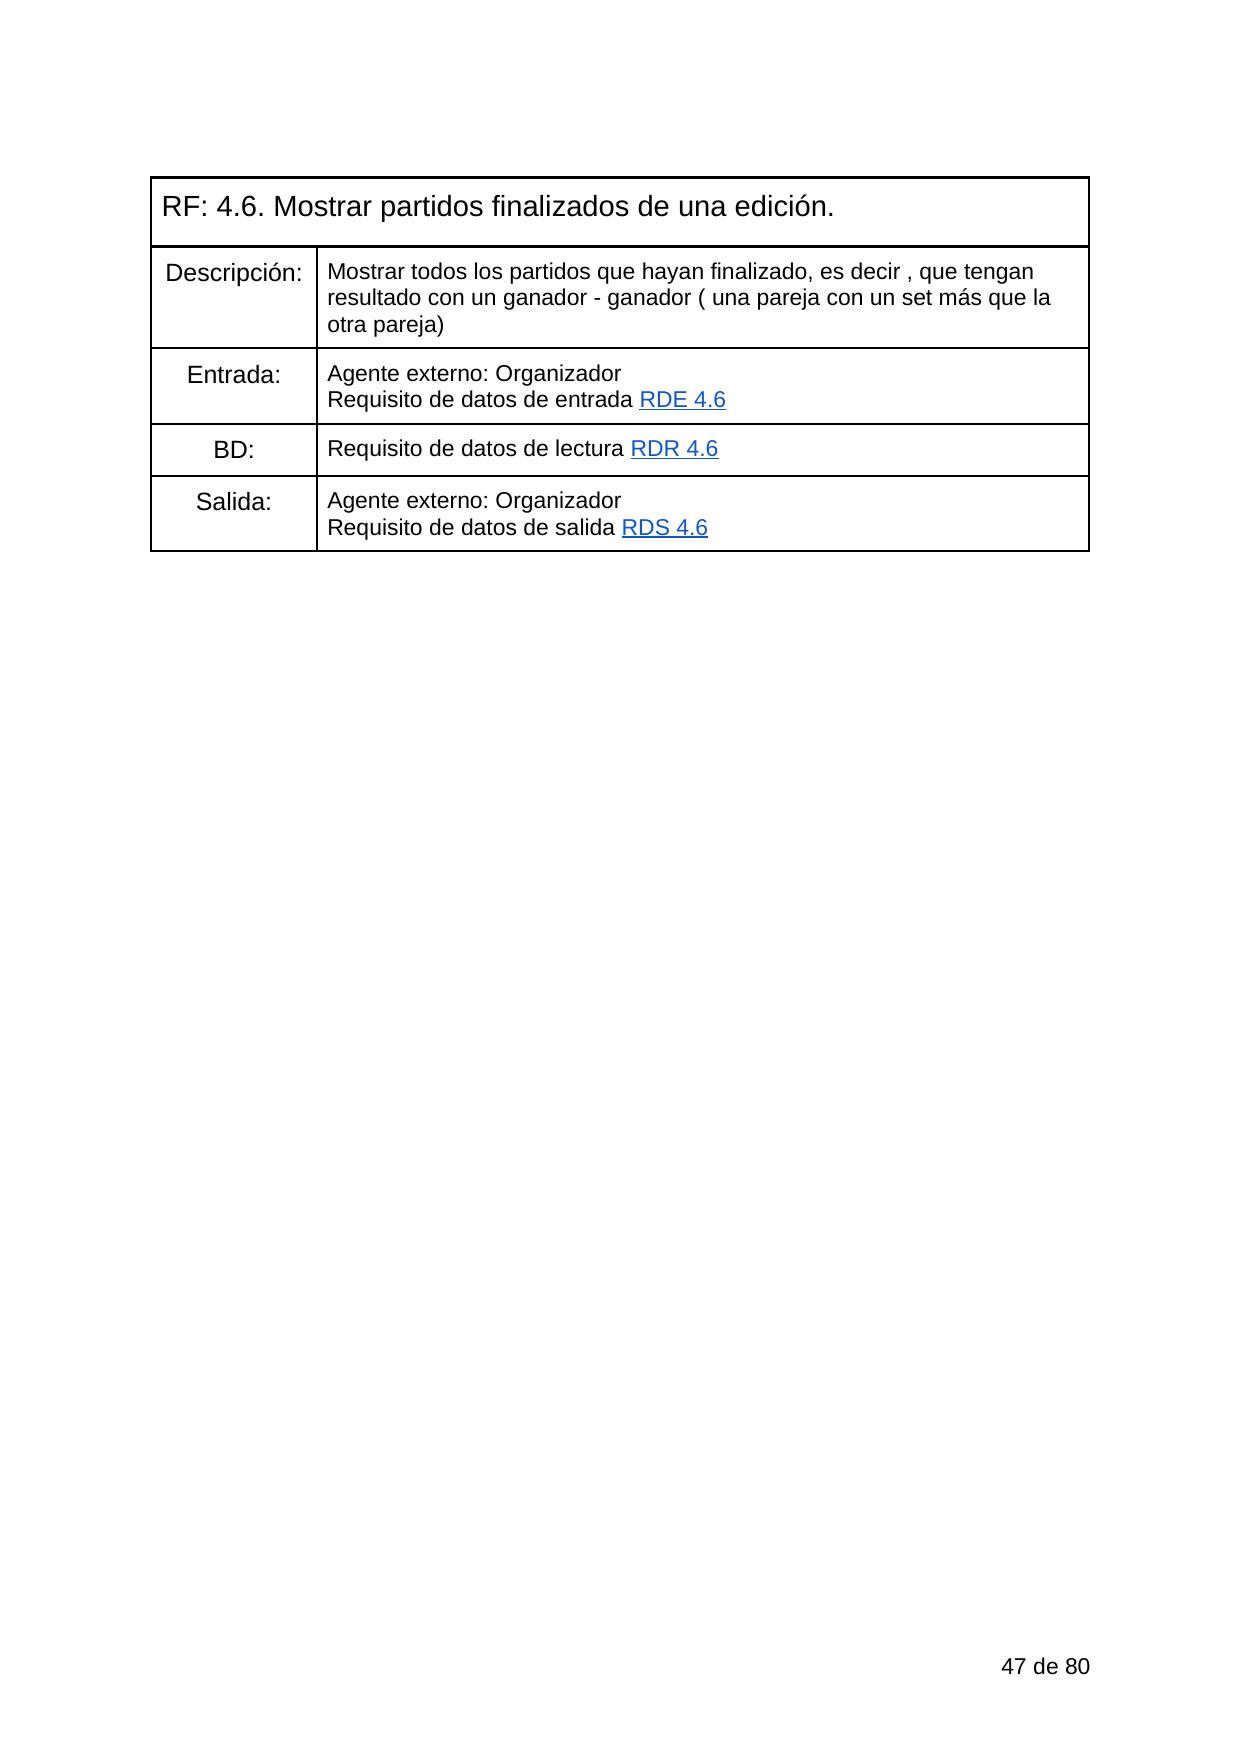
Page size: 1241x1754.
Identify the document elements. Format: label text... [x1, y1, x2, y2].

table_cell BD: [152, 425, 316, 474]
table_cell Requisito de datos de lectura RDR 4.6 [318, 425, 1088, 474]
table_cell Salida: [152, 477, 316, 550]
table_cell Agente externo: Organizador Requisito de datos de salida RDS 4.6 [318, 477, 1088, 550]
table_cell Descripción: [152, 248, 316, 347]
table_cell Agente externo: Organizador Requisito de datos de entrada RDE 4.6 [318, 349, 1088, 423]
table_cell Entrada: [152, 349, 316, 423]
table_header RF: 4.6. Mostrar partidos finalizados de una edición. [152, 179, 1088, 245]
table_cell Mostrar todos los partidos que hayan finalizado, es decir , que tengan resultado con un ganador - ganador ( una pareja con un set más que la otra pareja) [318, 248, 1088, 347]
